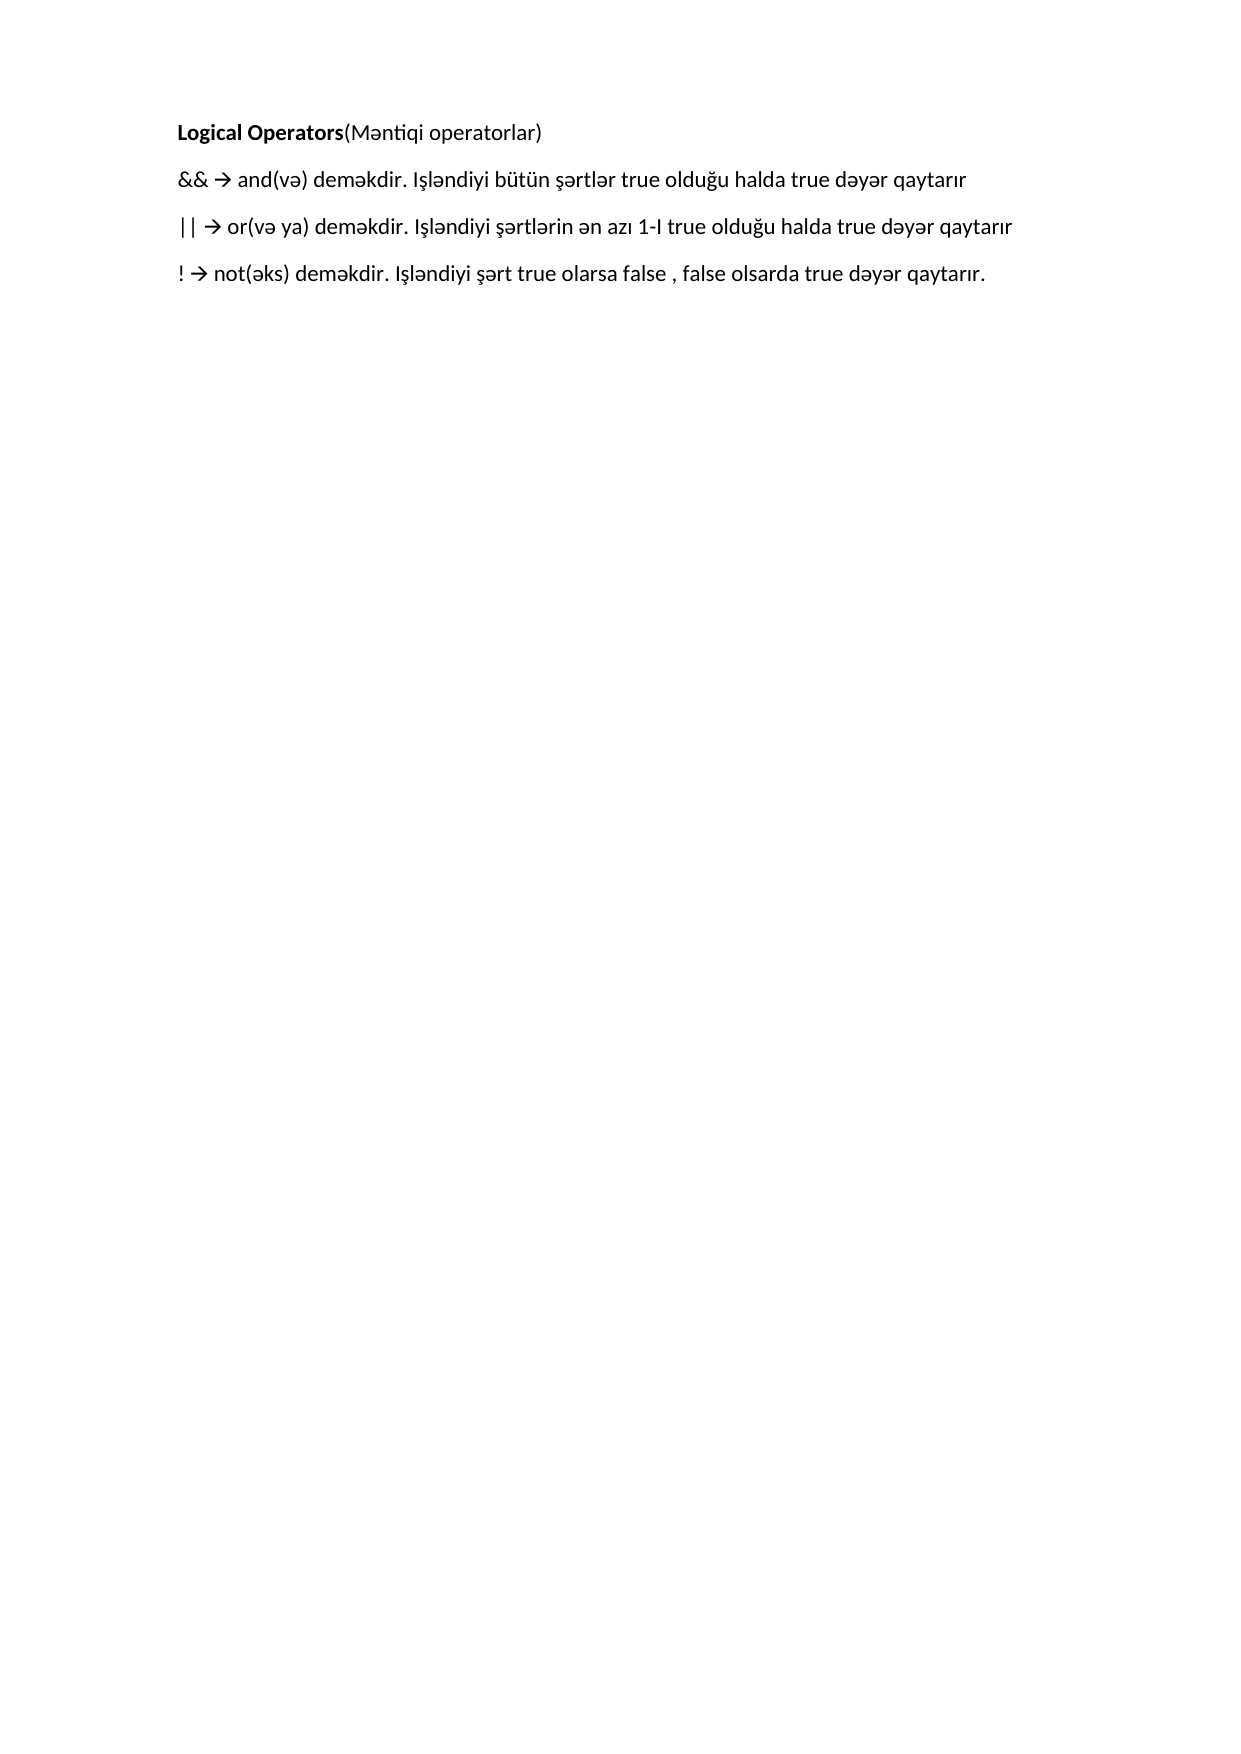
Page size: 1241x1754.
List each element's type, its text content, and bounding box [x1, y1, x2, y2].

text || 🡪 or(və ya) deməkdir. Işləndiyi şərtlərin ən azı 1-I true olduğu halda true dəyər qaytarır [177, 212, 1152, 240]
text ! 🡪 not(əks) deməkdir. Işləndiyi şərt true olarsa false , false olsarda true dəyər qaytarır. [177, 259, 1152, 287]
text && 🡪 and(və) deməkdir. Işləndiyi bütün şərtlər true olduğu halda true dəyər qaytarır [177, 165, 1152, 193]
text Logical Operators(Məntiqi operatorlar) [177, 118, 1152, 146]
